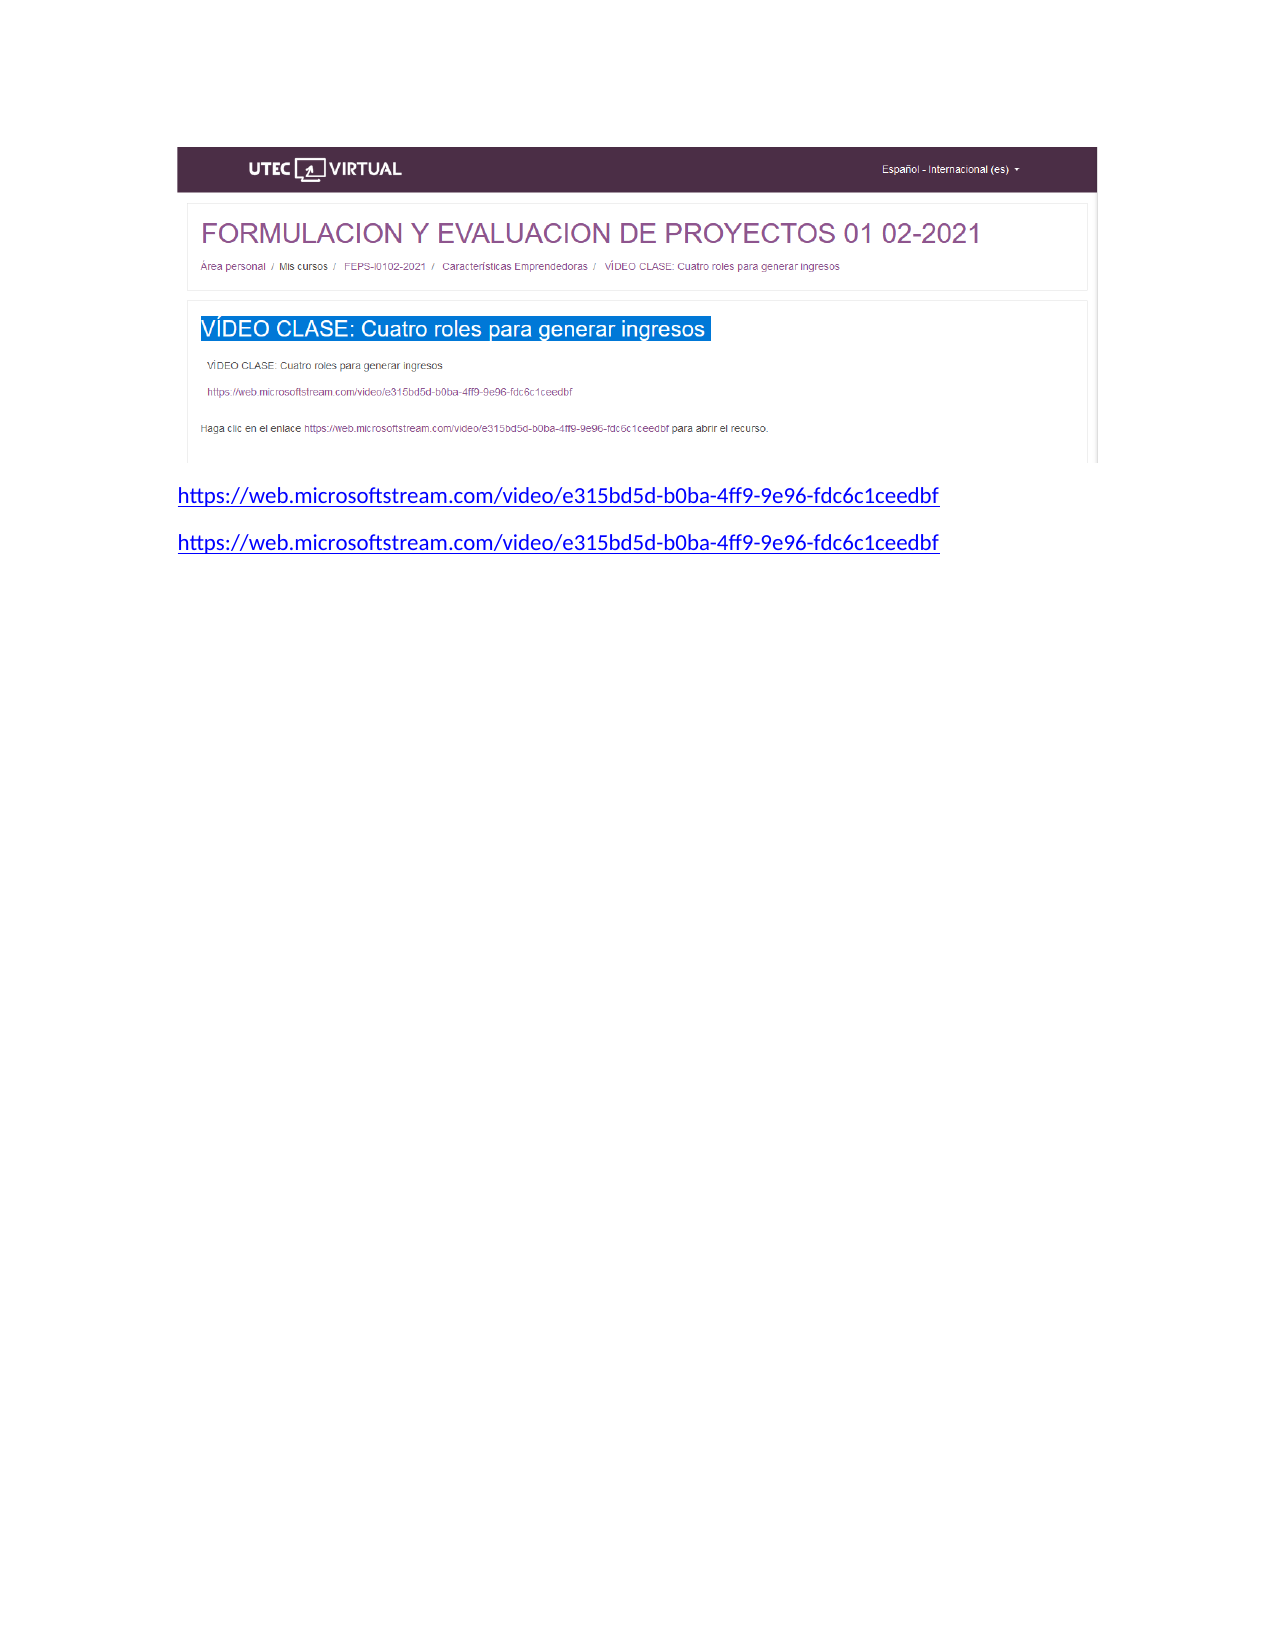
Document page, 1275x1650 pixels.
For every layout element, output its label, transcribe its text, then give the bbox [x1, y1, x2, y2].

text https://web.microsoftstream.com/video/e315bd5d-b0ba-4ff9-9e96-fdc6c1ceedbf [177, 482, 1098, 509]
text https://web.microsoftstream.com/video/e315bd5d-b0ba-4ff9-9e96-fdc6c1ceedbf [177, 528, 1098, 556]
picture [177, 147, 1098, 463]
